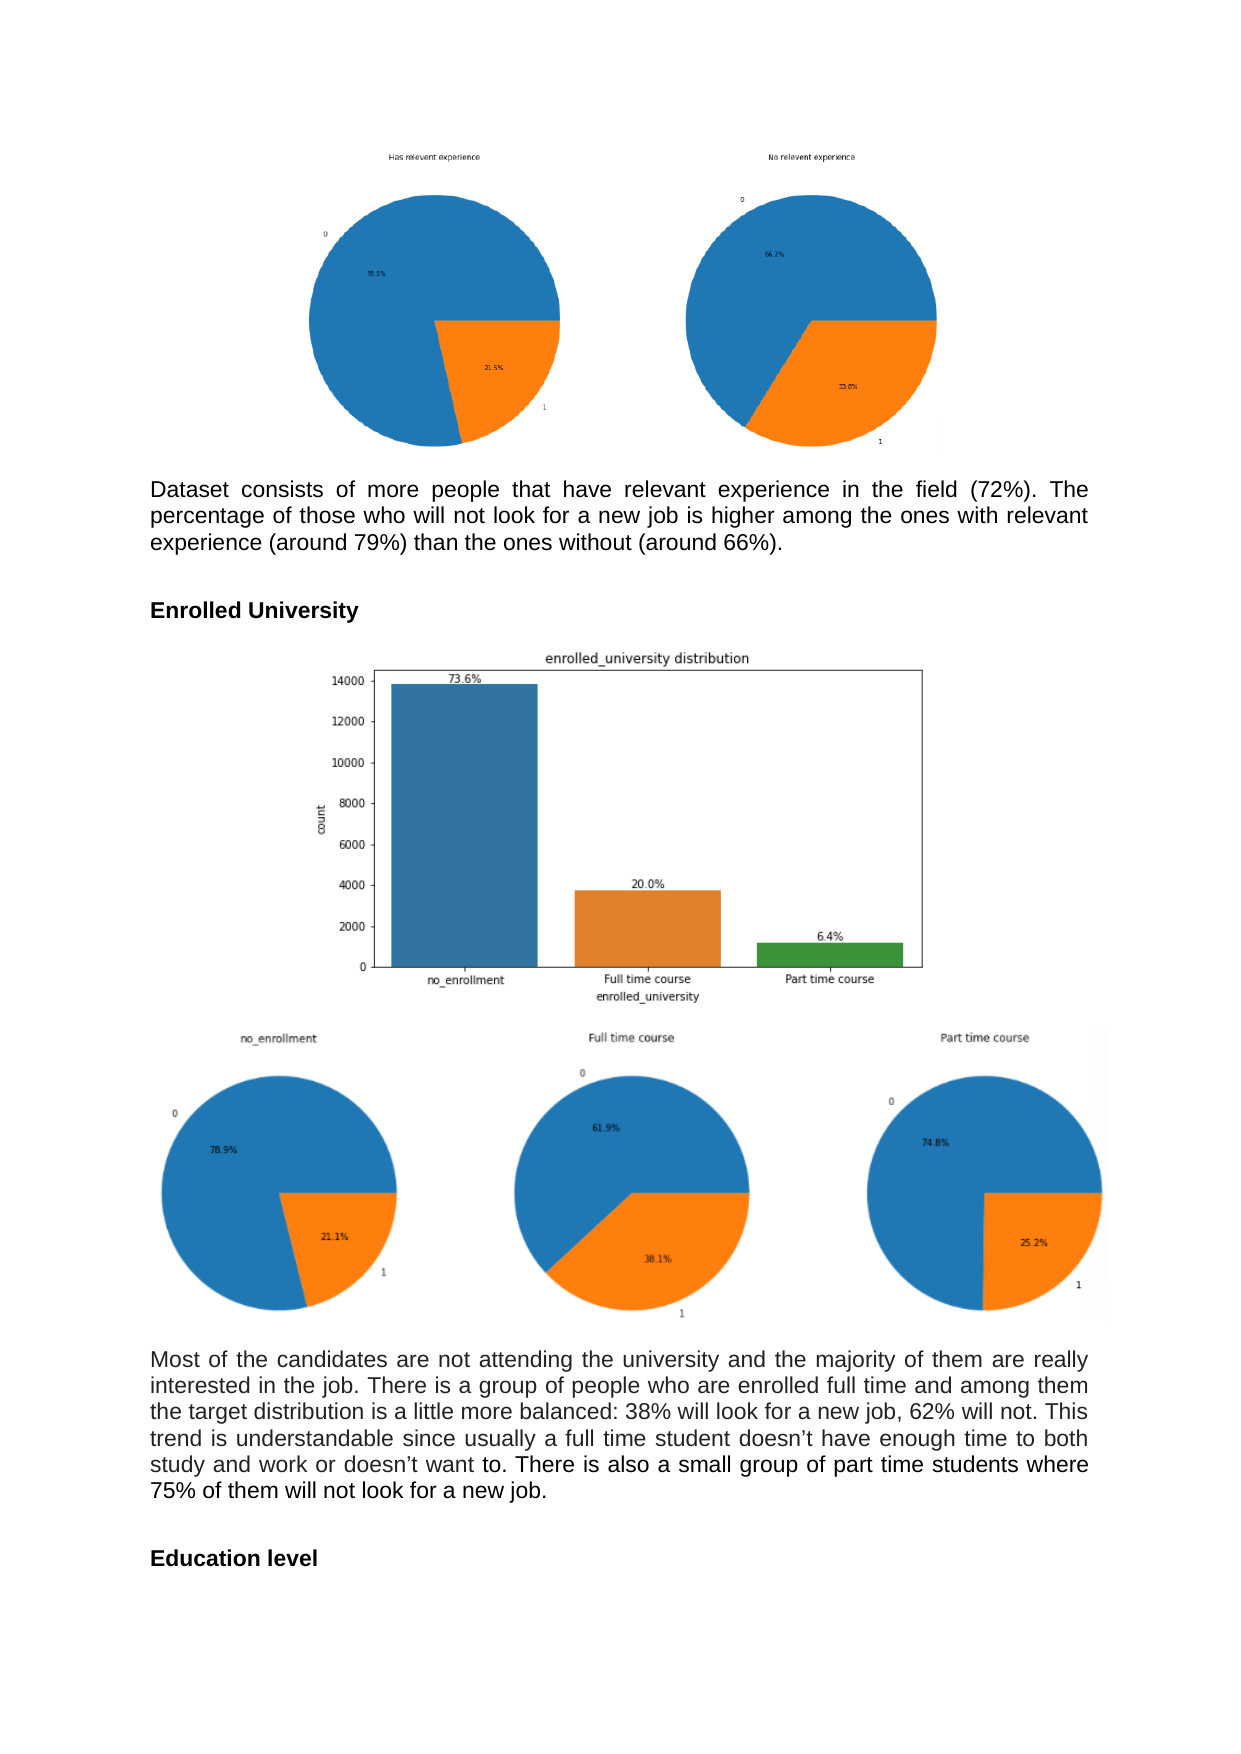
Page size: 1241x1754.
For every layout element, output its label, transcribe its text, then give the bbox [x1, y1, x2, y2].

text Education level [150, 1545, 1090, 1572]
picture [150, 1029, 1110, 1321]
text Enrolled University [150, 597, 1090, 623]
picture [303, 648, 937, 1005]
text Dataset consists of more people that have relevant experience in the field (72%). The percentage of those who will not look for a new job is higher among the ones with relevant experience (around 79%) than the ones without (around 66%). [150, 476, 1090, 555]
picture [298, 150, 942, 452]
text Most of the candidates are not attending the university and the majority of them are really interested in the job. There is a group of people who are enrolled full time and among them the target distribution is a little more balanced: 38% will look for a new job, 62% will not. This trend is understandable since usually a full time student doesn’t have enough time to both study and work or doesn’t want to. There is also a small group of part time students where 75% of them will not look for a new job. [150, 1346, 1090, 1504]
